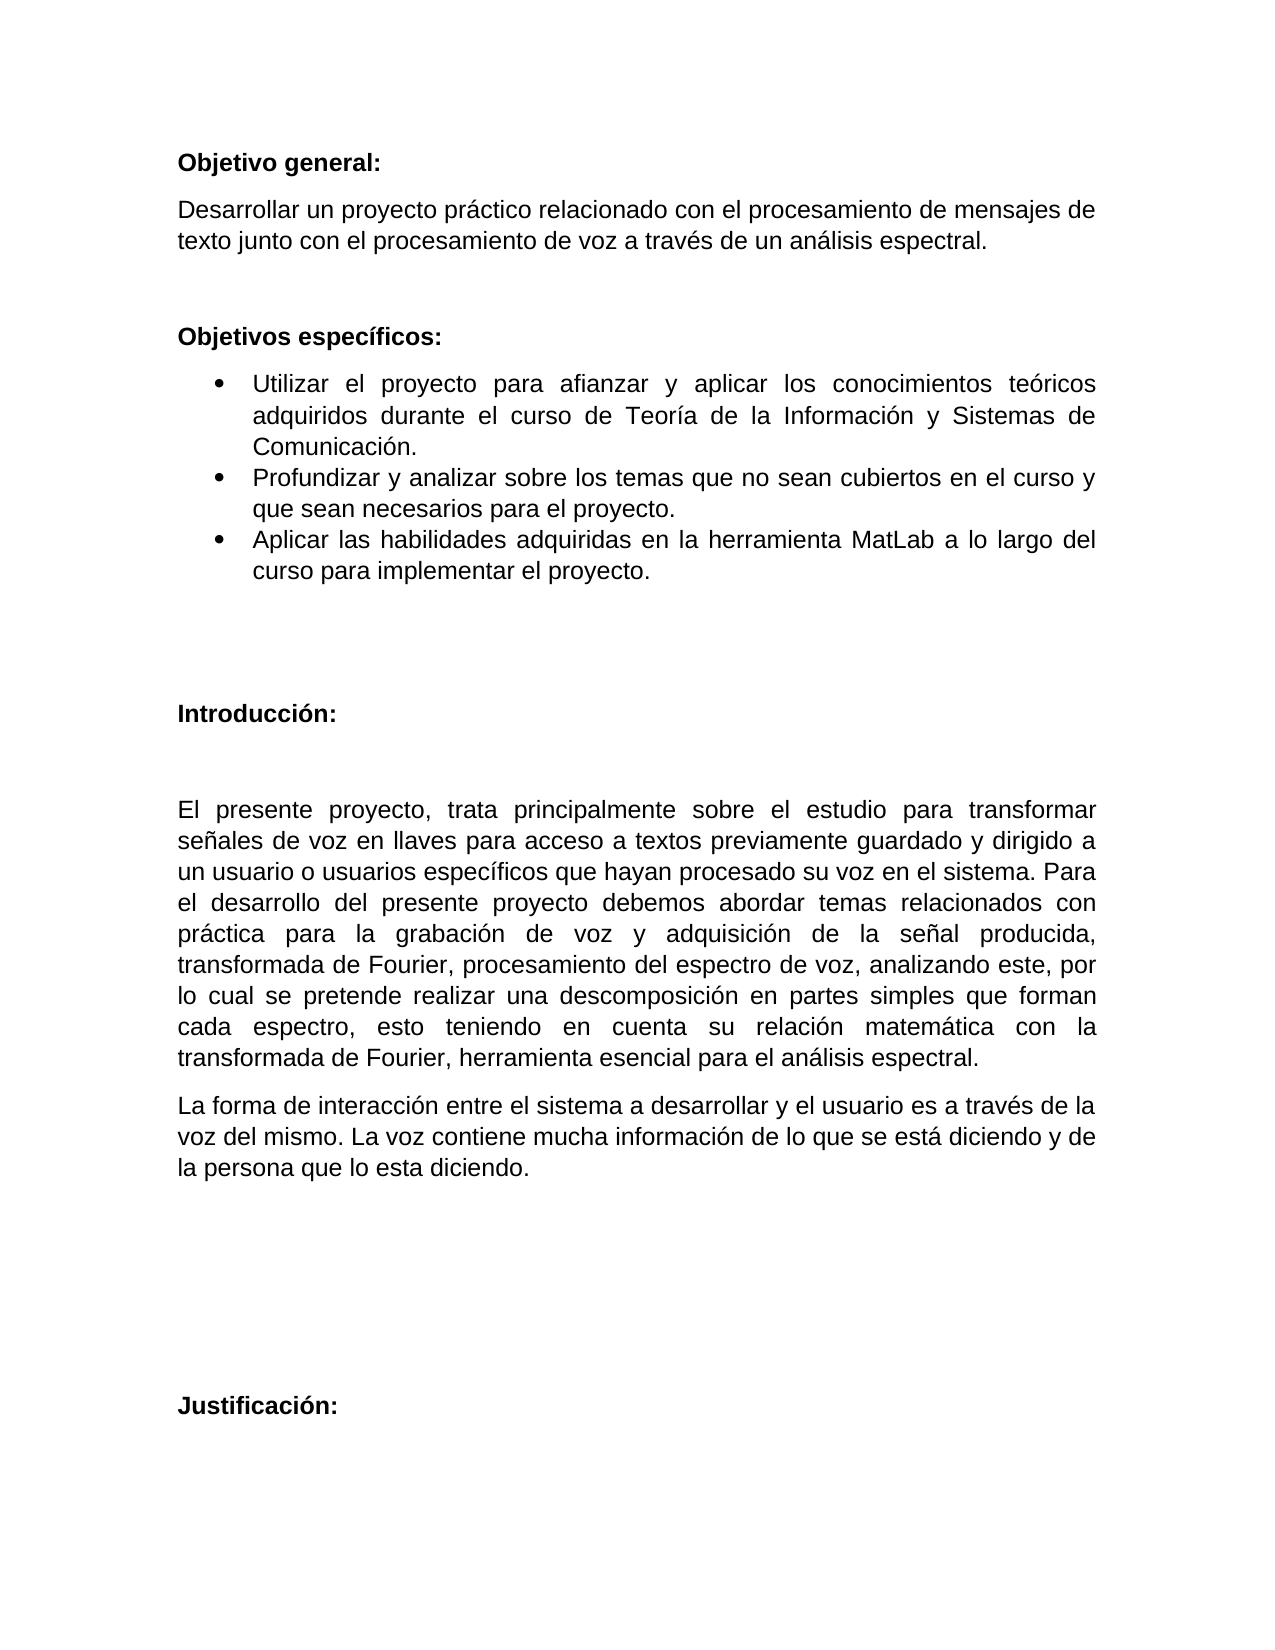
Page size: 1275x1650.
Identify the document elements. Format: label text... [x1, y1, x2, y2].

text Justificación: [177, 1391, 1098, 1420]
text El presente proyecto, trata principalmente sobre el estudio para transformar señales de voz en llaves para acceso a textos previamente guardado y dirigido a un usuario o usuarios específicos que hayan procesado su voz en el sistema. Para el desarrollo del presente proyecto debemos abordar temas relacionados con práctica para la grabación de voz y adquisición de la señal producida, transformada de Fourier, procesamiento del espectro de voz, analizando este, por lo cual se pretende realizar una descomposición en partes simples que forman cada espectro, esto teniendo en cuenta su relación matemática con la transformada de Fourier, herramienta esencial para el análisis espectral. [177, 794, 1098, 1072]
list Profundizar y analizar sobre los temas que no sean cubiertos en el curso y que sean necesarios para el proyecto. [215, 463, 1098, 523]
text Objetivos específicos: [177, 322, 1098, 351]
text Introducción: [177, 699, 1098, 728]
list Aplicar las habilidades adquiridas en la herramienta MatLab a lo largo del curso para implementar el proyecto. [215, 525, 1098, 585]
text Objetivo general: [177, 148, 1098, 176]
list Utilizar el proyecto para afianzar y aplicar los conocimientos teóricos adquiridos durante el curso de Teoría de la Información y Sistemas de Comunicación. [215, 369, 1098, 460]
text Desarrollar un proyecto práctico relacionado con el procesamiento de mensajes de texto junto con el procesamiento de voz a través de un análisis espectral. [177, 195, 1098, 255]
text La forma de interacción entre el sistema a desarrollar y el usuario es a través de la voz del mismo. La voz contiene mucha información de lo que se está diciendo y de la persona que lo esta diciendo. [177, 1091, 1098, 1181]
